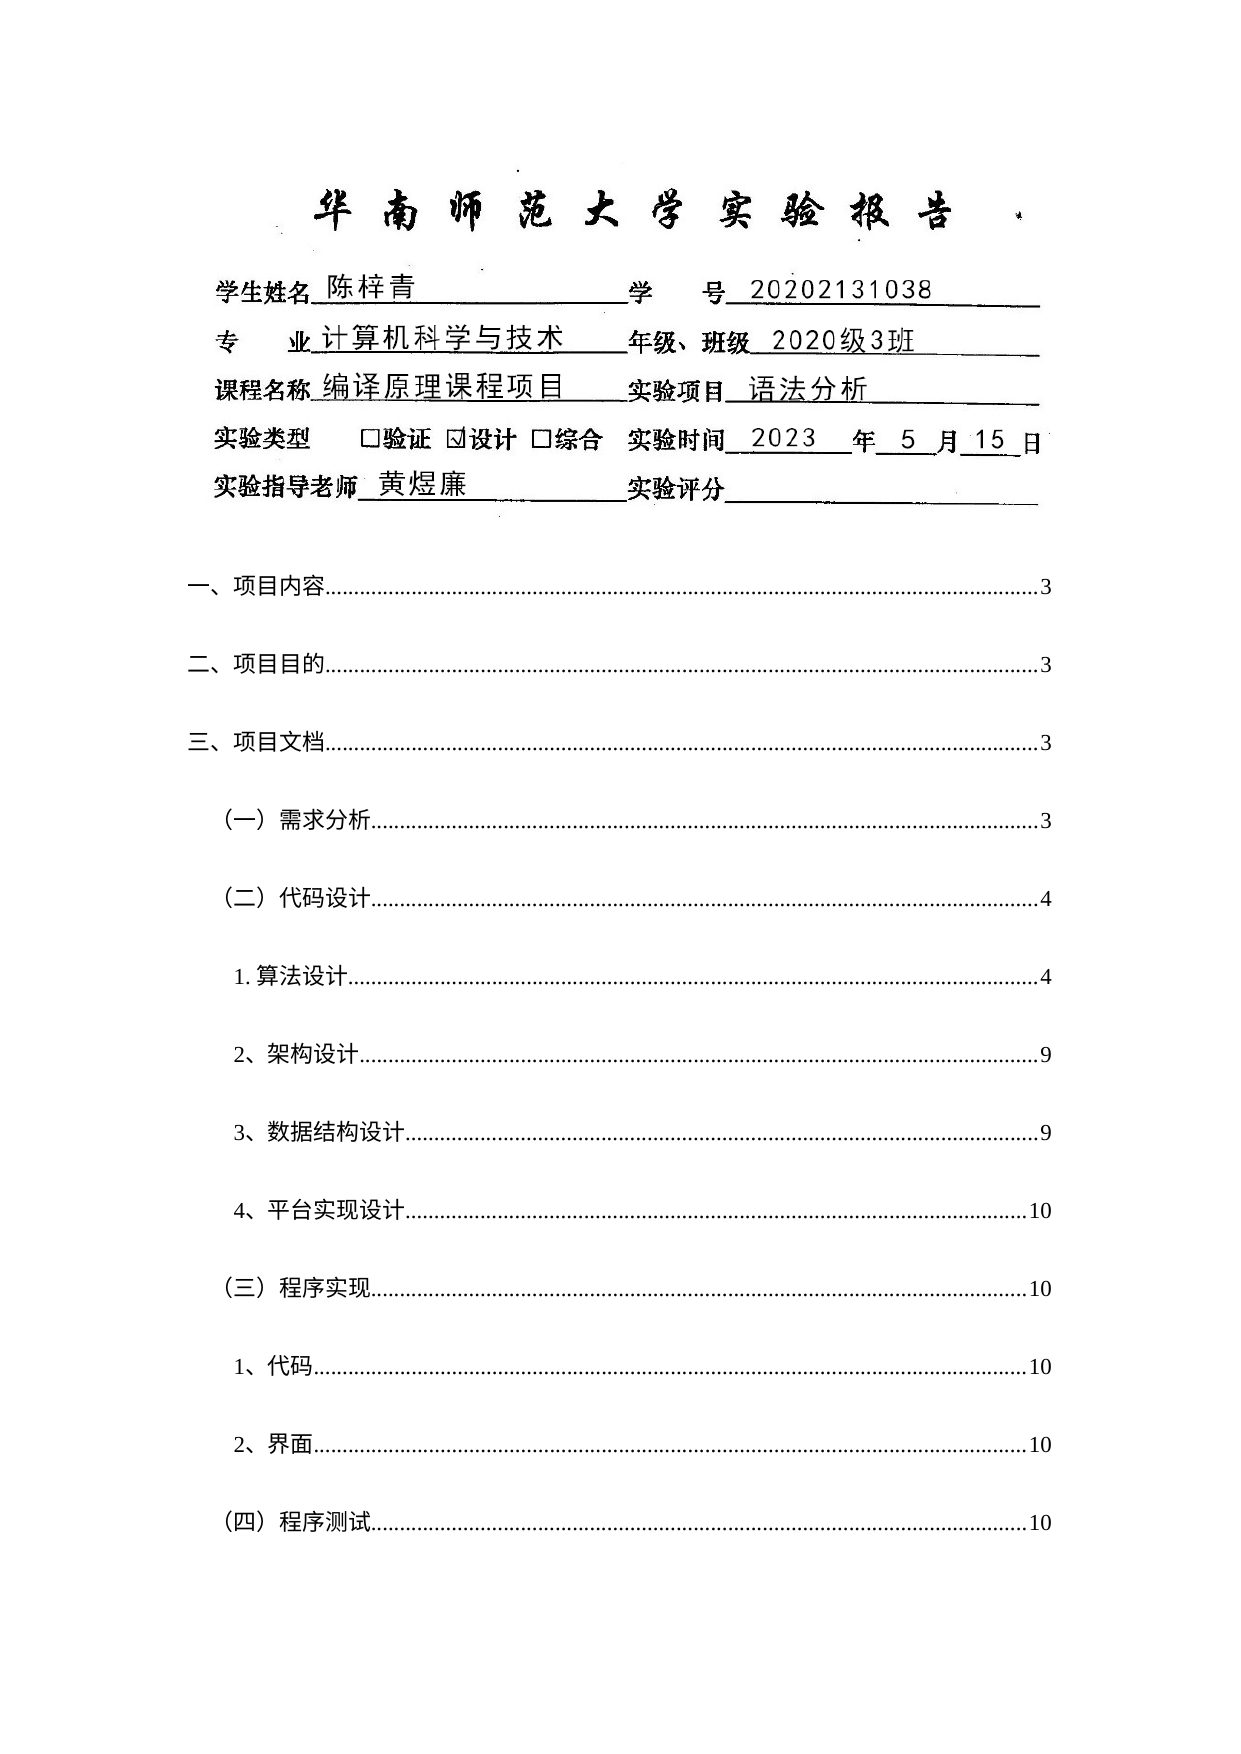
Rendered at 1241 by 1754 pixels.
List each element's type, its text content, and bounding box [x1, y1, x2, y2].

text 2、架构设计 9 [233, 1020, 1053, 1085]
text 1. 算法设计 4 [233, 942, 1053, 1007]
text 1、代码 10 [233, 1332, 1053, 1397]
text （四）程序测试 10 [210, 1488, 1053, 1553]
text 2、界面 10 [233, 1410, 1053, 1475]
text 3、数据结构设计 9 [233, 1098, 1053, 1163]
picture [187, 162, 1053, 519]
text （二）代码设计 4 [210, 864, 1053, 929]
text 三、项目文档 3 [187, 708, 1053, 773]
text 一、项目内容 3 [187, 552, 1053, 617]
text （三）程序实现 10 [210, 1254, 1053, 1319]
text （一）需求分析 3 [210, 786, 1053, 851]
text 4、平台实现设计 10 [233, 1176, 1053, 1241]
text 二、项目目的 3 [187, 630, 1053, 695]
